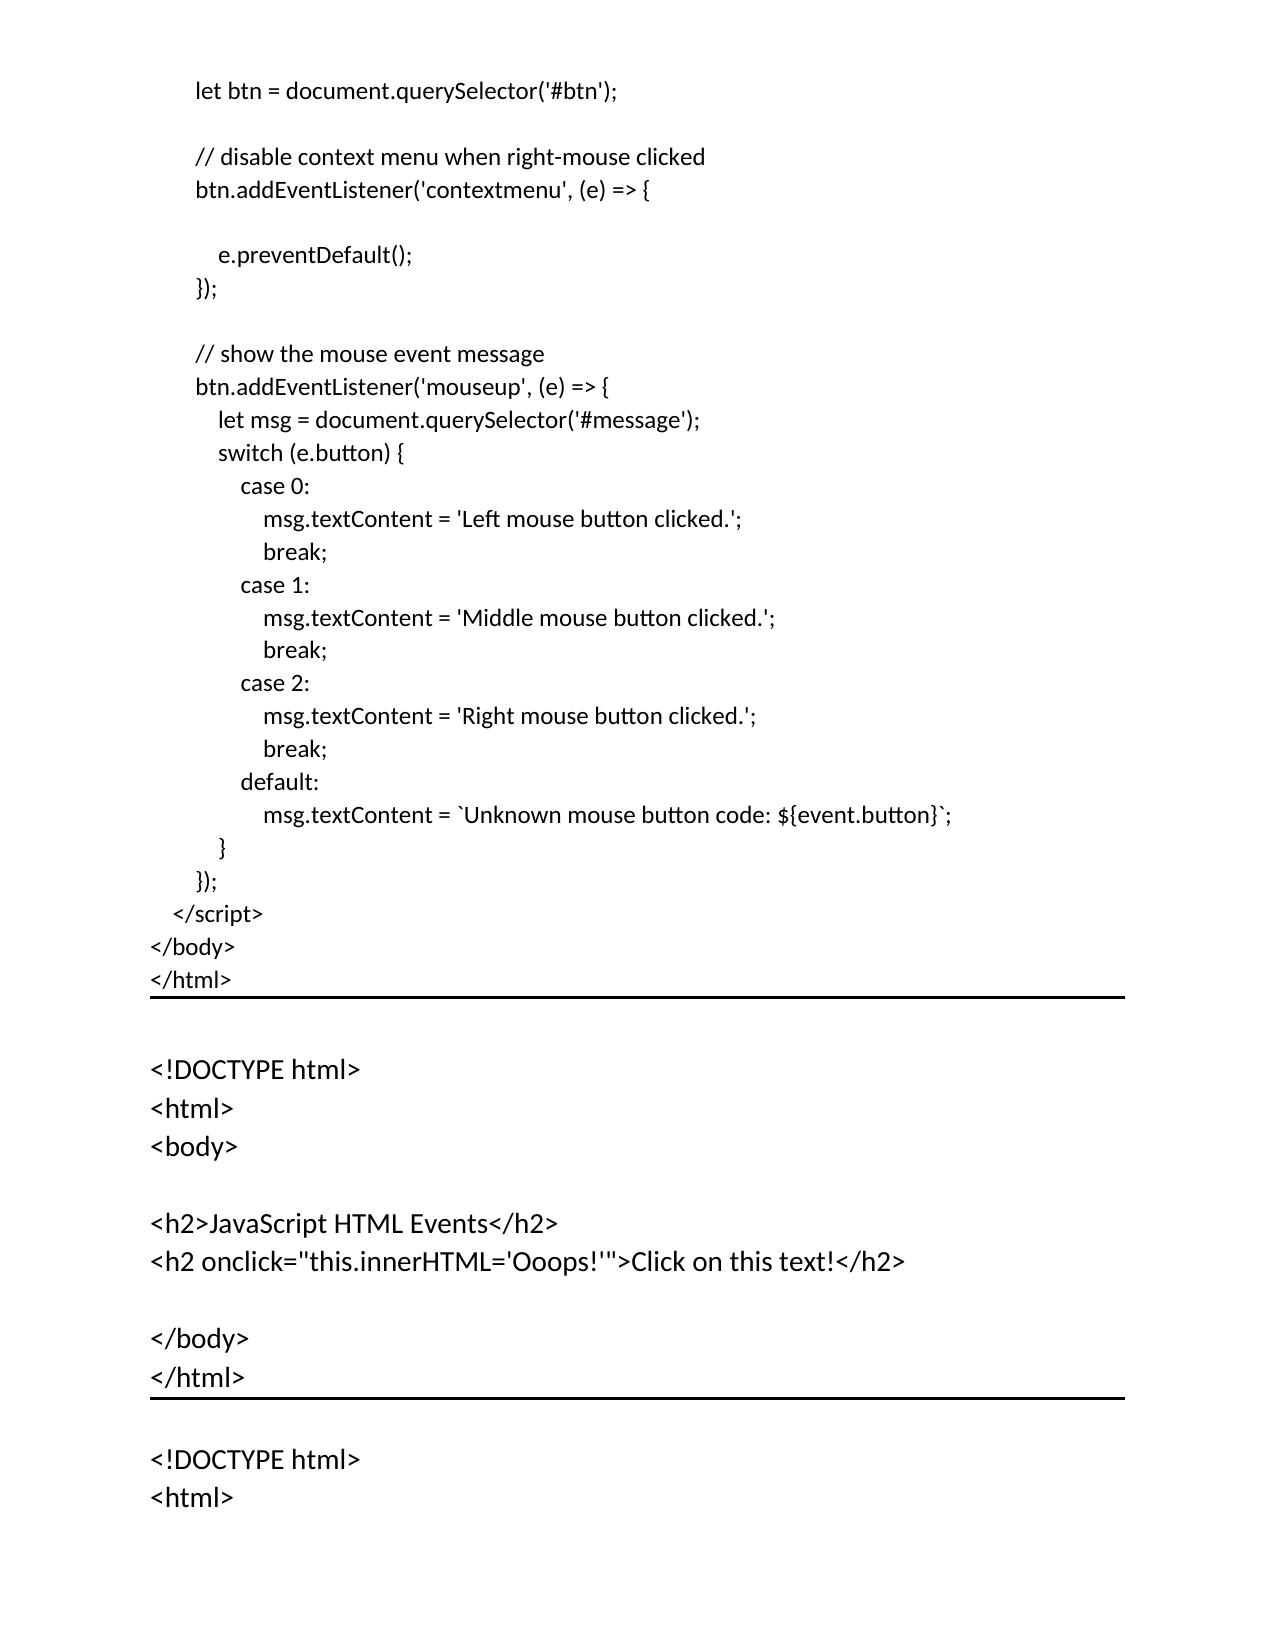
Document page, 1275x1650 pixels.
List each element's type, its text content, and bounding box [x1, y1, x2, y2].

text switch (e.button) { [150, 437, 1125, 468]
text } [150, 832, 1125, 863]
text </body> [150, 1320, 1125, 1356]
text <html> [150, 1479, 1125, 1515]
text </html> [150, 1359, 1125, 1397]
text <html> [150, 1090, 1125, 1125]
text btn.addEventListener('contextmenu', (e) => { [150, 174, 1125, 204]
text msg.textContent = `Unknown mouse button code: ${event.button}`; [150, 799, 1125, 830]
text let btn = document.querySelector('#btn'); [150, 75, 1125, 106]
text <body> [150, 1128, 1125, 1164]
text default: [150, 766, 1125, 797]
text }); [150, 865, 1125, 896]
text break; [150, 733, 1125, 764]
text </body> [150, 931, 1125, 961]
text <!DOCTYPE html> [150, 1441, 1125, 1477]
text msg.textContent = 'Left mouse button clicked.'; [150, 503, 1125, 533]
text case 1: [150, 569, 1125, 599]
text // disable context menu when right-mouse clicked [150, 141, 1125, 171]
text let msg = document.querySelector('#message'); [150, 404, 1125, 435]
text }); [150, 272, 1125, 303]
text msg.textContent = 'Middle mouse button clicked.'; [150, 602, 1125, 632]
text msg.textContent = 'Right mouse button clicked.'; [150, 700, 1125, 731]
text <h2>JavaScript HTML Events</h2> [150, 1205, 1125, 1241]
text break; [150, 634, 1125, 665]
text <h2 onclick="this.innerHTML='Ooops!'">Click on this text!</h2> [150, 1243, 1125, 1279]
text btn.addEventListener('mouseup', (e) => { [150, 371, 1125, 402]
text <!DOCTYPE html> [150, 1051, 1125, 1087]
text case 0: [150, 470, 1125, 501]
text e.preventDefault(); [150, 239, 1125, 270]
text </script> [150, 898, 1125, 928]
text </html> [150, 964, 1125, 996]
text case 2: [150, 667, 1125, 698]
text break; [150, 536, 1125, 566]
text // show the mouse event message [150, 338, 1125, 369]
